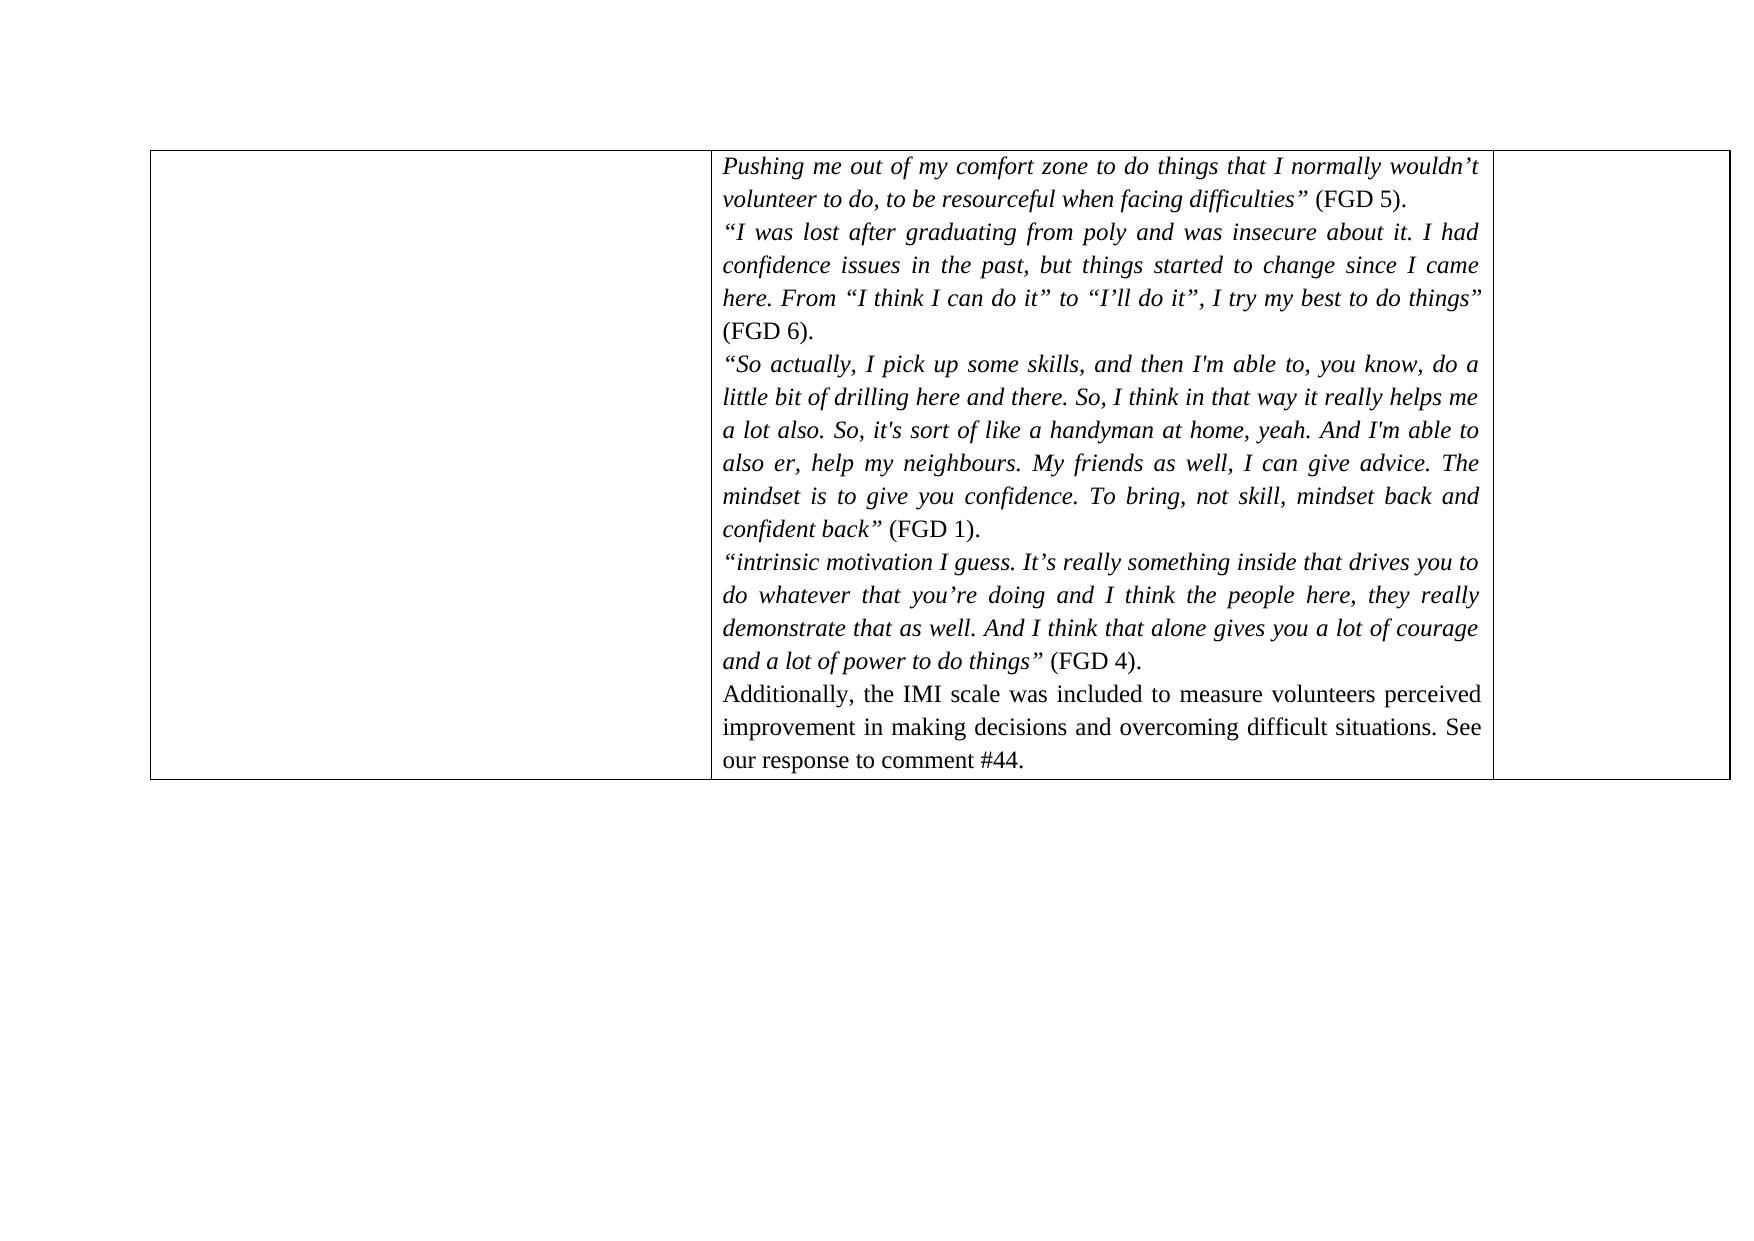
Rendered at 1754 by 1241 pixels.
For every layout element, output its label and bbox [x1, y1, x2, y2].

table_cell [151, 151, 711, 778]
table_cell [712, 151, 1493, 778]
table_cell [1494, 151, 1729, 778]
